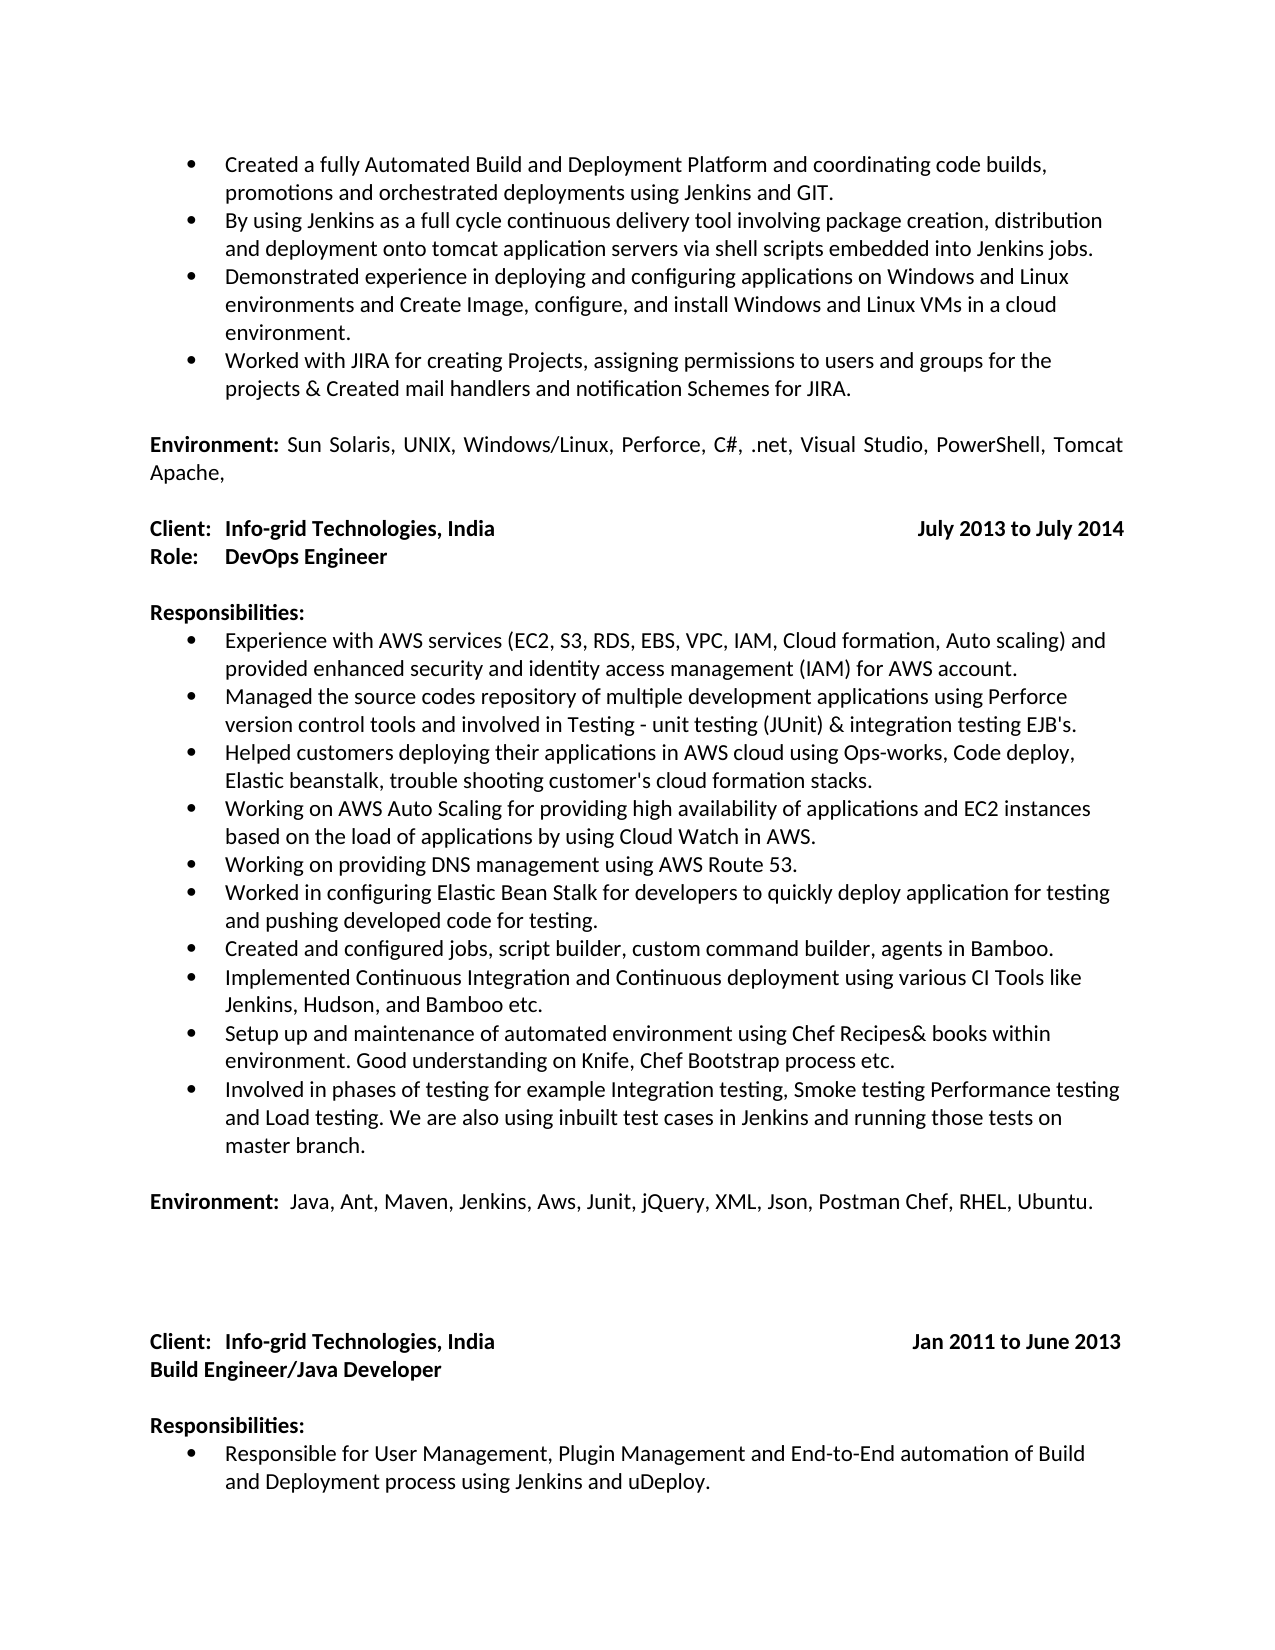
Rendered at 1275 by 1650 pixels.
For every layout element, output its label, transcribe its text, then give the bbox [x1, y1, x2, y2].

list Working on providing DNS management using AWS Route 53. [187, 851, 1125, 878]
list Experience with AWS services (EC2, S3, RDS, EBS, VPC, IAM, Cloud formation, Auto scaling) and provided enhanced security and identity access management (IAM) for AWS account. [187, 626, 1125, 682]
text Environment: Java, Ant, Maven, Jenkins, Aws, Junit, jQuery, XML, Json, Postman Chef, RHEL, Ubuntu. [150, 1187, 1125, 1215]
text Environment: Sun Solaris, UNIX, Windows/Linux, Perforce, C#, .net, Visual Studio, PowerShell, Tomcat Apache, [150, 430, 1125, 486]
list Setup up and maintenance of automated environment using Chef Recipes& books within environment. Good understanding on Knife, Chef Bootstrap process etc. [187, 1019, 1125, 1075]
list Worked with JIRA for creating Projects, assigning permissions to users and groups for the projects & Created mail handlers and notification Schemes for JIRA. [187, 346, 1125, 402]
list Managed the source codes repository of multiple development applications using Perforce version control tools and involved in Testing - unit testing (JUnit) & integration testing EJB's. [187, 682, 1125, 738]
text Responsibilities: [150, 1411, 1125, 1439]
text Build Engineer/Java Developer [150, 1355, 1125, 1383]
list Involved in phases of testing for example Integration testing, Smoke testing Performance testing and Load testing. We are also using inbuilt test cases in Jenkins and running those tests on master branch. [187, 1075, 1125, 1159]
list Created and configured jobs, script builder, custom command builder, agents in Bamboo. [187, 934, 1125, 963]
text Client: Info-grid Technologies, India July 2013 to July 2014 [150, 514, 1125, 542]
list Responsible for User Management, Plugin Management and End-to-End automation of Build and Deployment process using Jenkins and uDeploy. [187, 1439, 1125, 1495]
list By using Jenkins as a full cycle continuous delivery tool involving package creation, distribution and deployment onto tomcat application servers via shell scripts embedded into Jenkins jobs. [187, 206, 1125, 262]
text Client: Info-grid Technologies, India Jan 2011 to June 2013 [150, 1327, 1125, 1355]
list Working on AWS Auto Scaling for providing high availability of applications and EC2 instances based on the load of applications by using Cloud Watch in AWS. [187, 794, 1125, 851]
list Created a fully Automated Build and Deployment Platform and coordinating code builds, promotions and orchestrated deployments using Jenkins and GIT. [187, 150, 1125, 206]
list Implemented Continuous Integration and Continuous deployment using various CI Tools like Jenkins, Hudson, and Bamboo etc. [187, 963, 1125, 1019]
list Demonstrated experience in deploying and configuring applications on Windows and Linux environments and Create Image, configure, and install Windows and Linux VMs in a cloud environment. [187, 262, 1125, 346]
text Responsibilities: [150, 598, 1125, 626]
list Helped customers deploying their applications in AWS cloud using Ops-works, Code deploy, Elastic beanstalk, trouble shooting customer's cloud formation stacks. [187, 738, 1125, 794]
text Role: DevOps Engineer [150, 542, 1125, 570]
list Worked in configuring Elastic Bean Stalk for developers to quickly deploy application for testing and pushing developed code for testing. [187, 878, 1125, 934]
